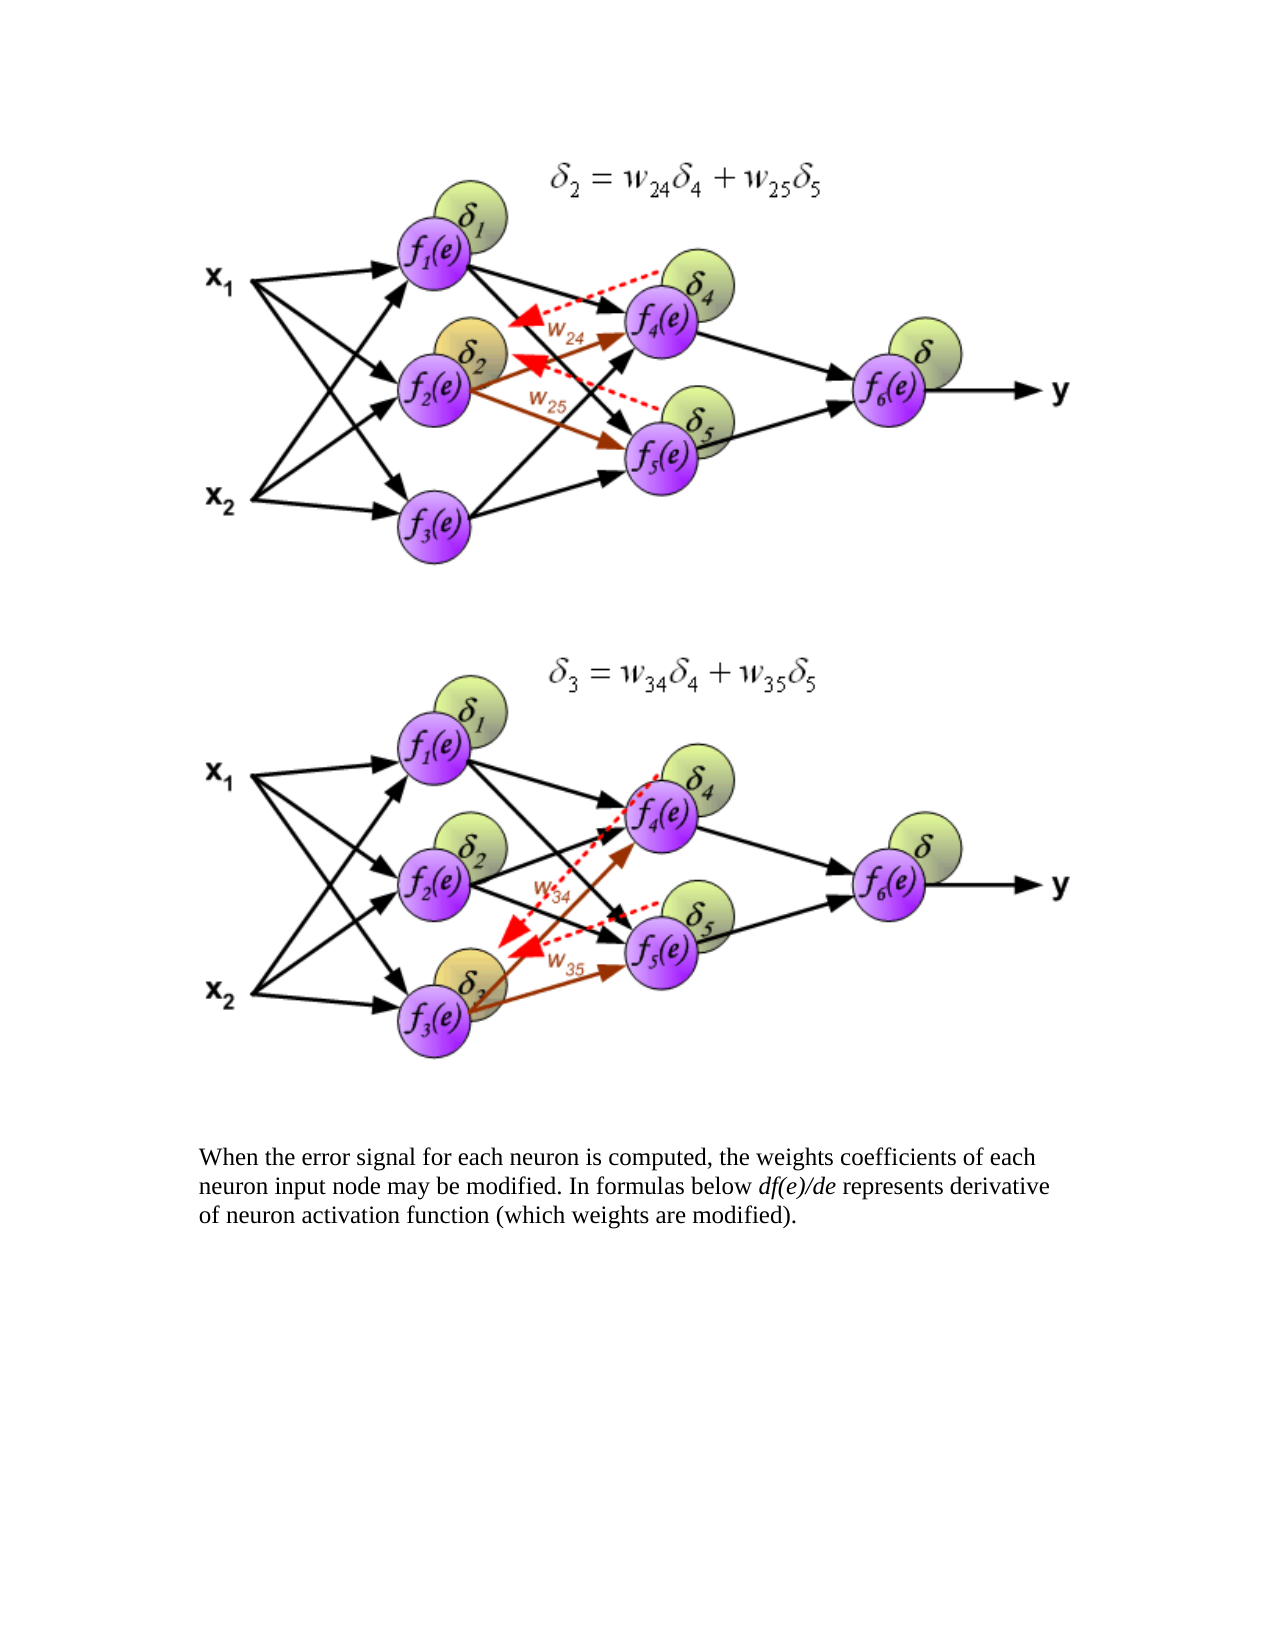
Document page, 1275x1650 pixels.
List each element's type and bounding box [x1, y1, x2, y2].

table_header [199, 150, 1076, 1254]
picture [205, 644, 1070, 1085]
picture [205, 150, 1070, 591]
